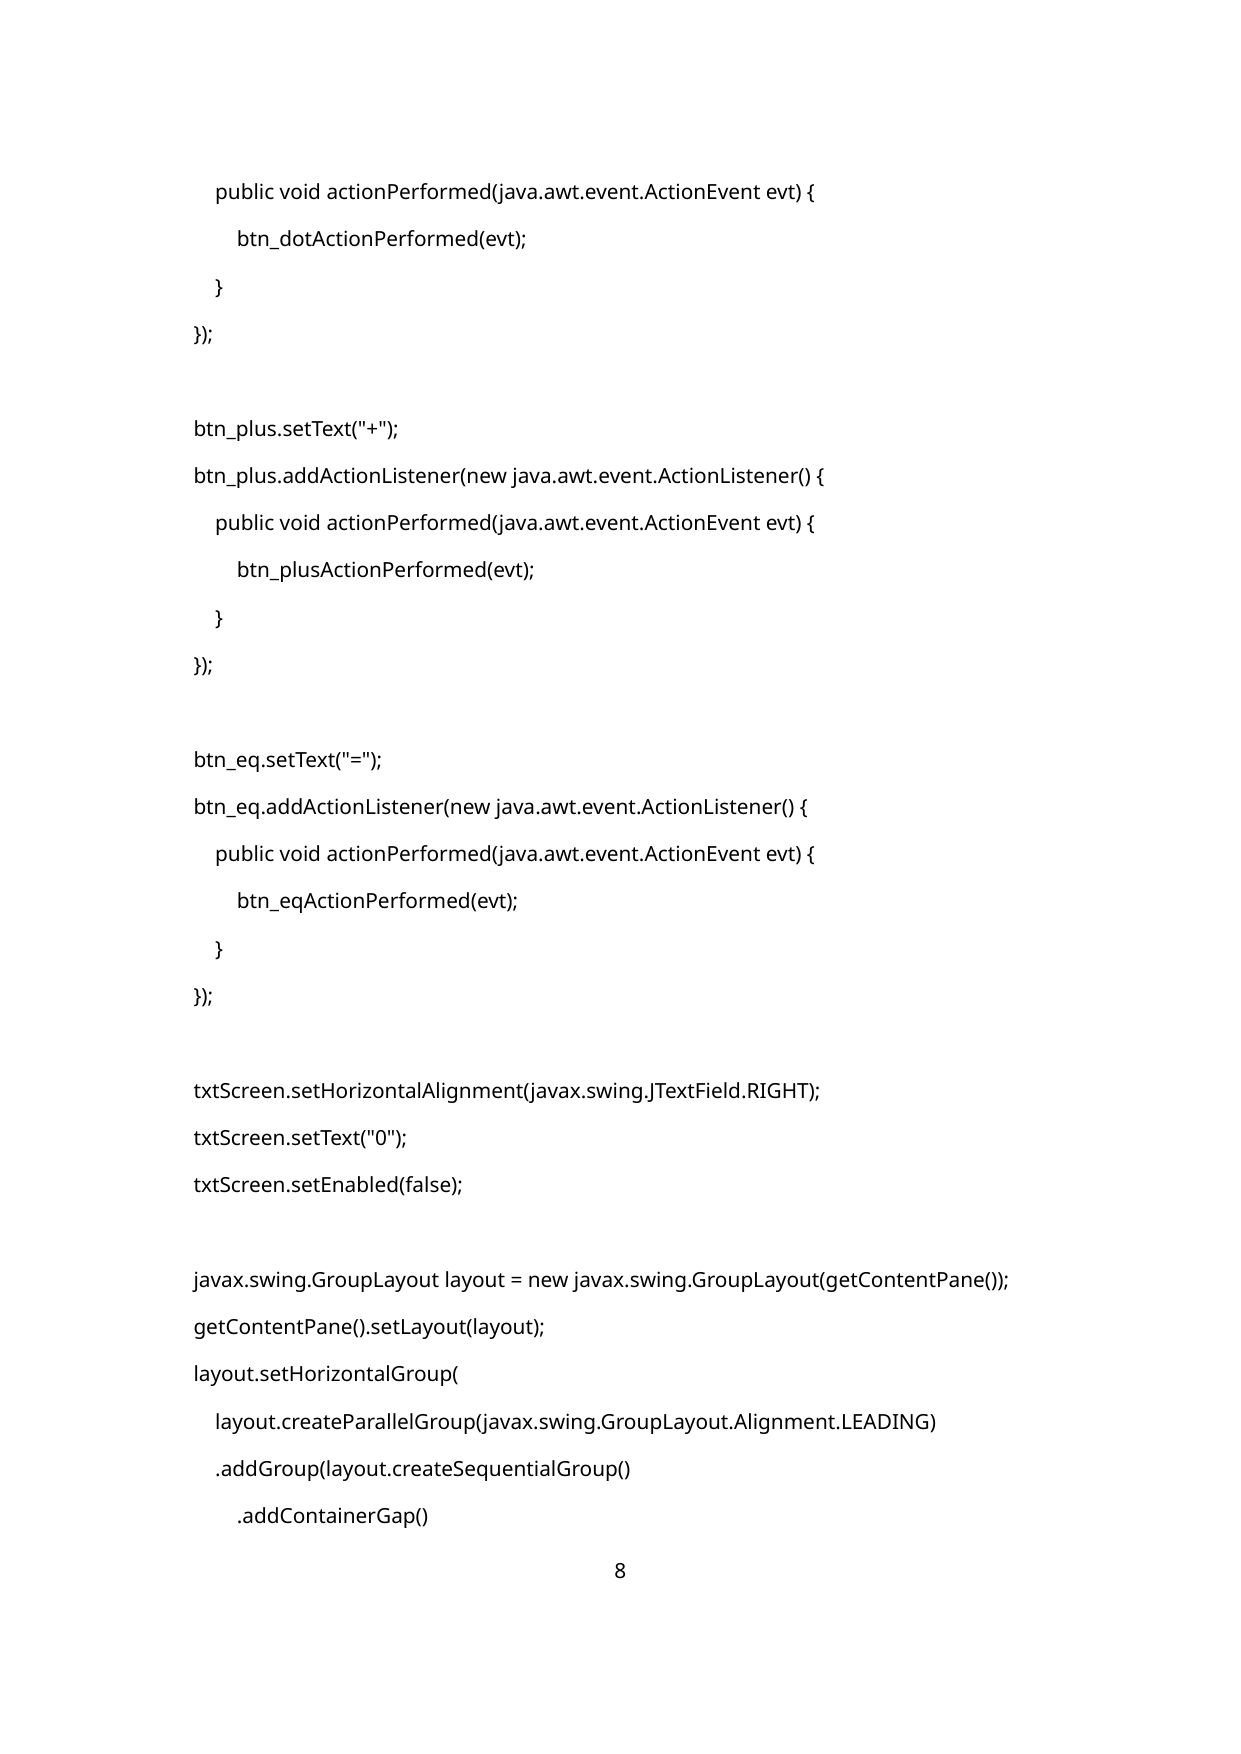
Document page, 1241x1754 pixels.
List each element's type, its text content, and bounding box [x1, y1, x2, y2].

text public void actionPerformed(java.awt.event.ActionEvent evt) { [150, 508, 1090, 537]
text layout.createParallelGroup(javax.swing.GroupLayout.Alignment.LEADING) [150, 1407, 1090, 1435]
text txtScreen.setText("0"); [150, 1123, 1090, 1151]
text btn_plus.addActionListener(new java.awt.event.ActionListener() { [150, 461, 1090, 489]
text } [150, 934, 1090, 962]
text txtScreen.setHorizontalAlignment(javax.swing.JTextField.RIGHT); [150, 1076, 1090, 1104]
text getContentPane().setLayout(layout); [150, 1312, 1090, 1341]
text btn_eq.addActionListener(new java.awt.event.ActionListener() { [150, 792, 1090, 820]
text btn_eqActionPerformed(evt); [150, 887, 1090, 915]
text }); [150, 981, 1090, 1009]
text btn_plusActionPerformed(evt); [150, 556, 1090, 584]
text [150, 177, 1090, 206]
text public void actionPerformed(java.awt.event.ActionEvent evt) { [150, 839, 1090, 868]
text btn_dotActionPerformed(evt); [150, 224, 1090, 253]
text btn_plus.setText("+"); [150, 414, 1090, 442]
text } [150, 603, 1090, 631]
text btn_eq.setText("="); [150, 745, 1090, 773]
text .addContainerGap() [150, 1501, 1090, 1530]
text }); [150, 650, 1090, 678]
text javax.swing.GroupLayout layout = new javax.swing.GroupLayout(getContentPane()); [150, 1265, 1090, 1293]
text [150, 1454, 1090, 1482]
text txtScreen.setEnabled(false); [150, 1170, 1090, 1199]
text } [150, 272, 1090, 300]
text layout.setHorizontalGroup( [150, 1359, 1090, 1388]
text }); [150, 319, 1090, 347]
